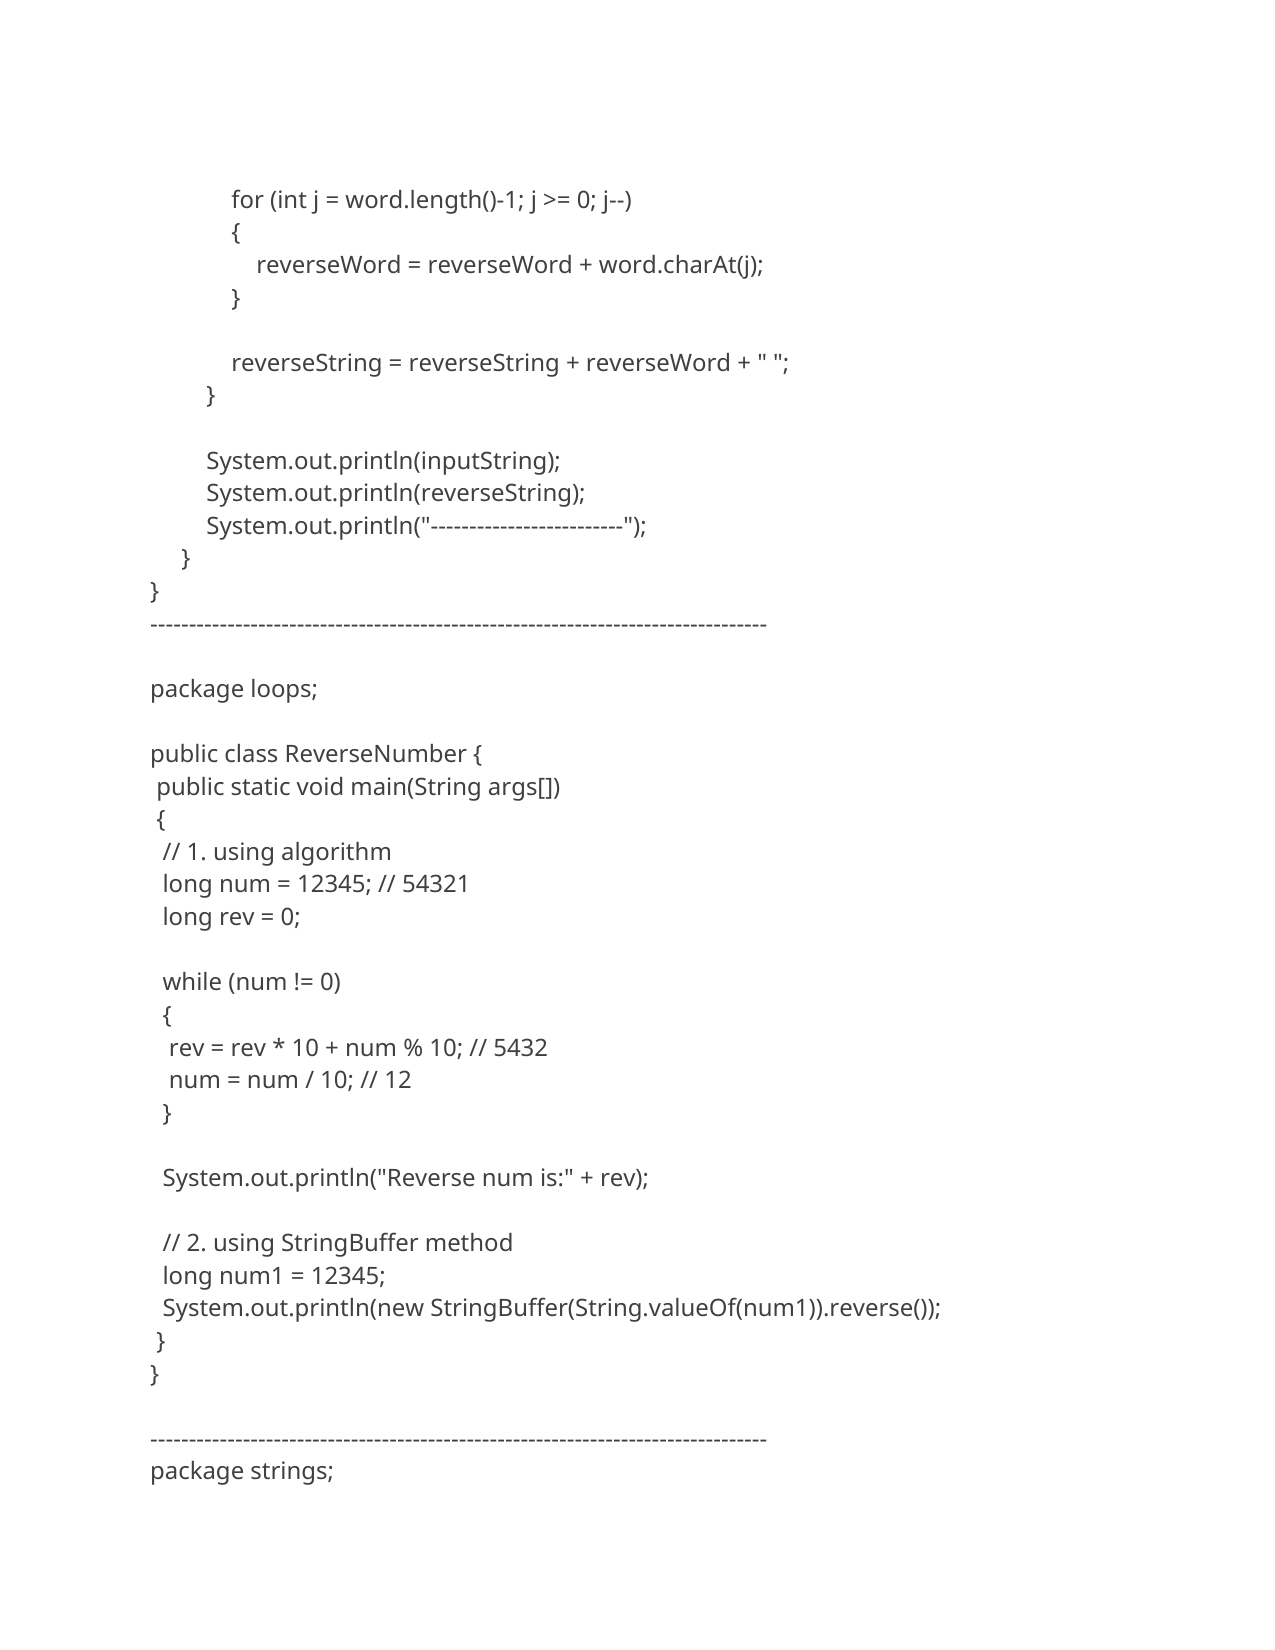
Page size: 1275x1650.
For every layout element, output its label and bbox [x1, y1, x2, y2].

text [150, 150, 1125, 1487]
